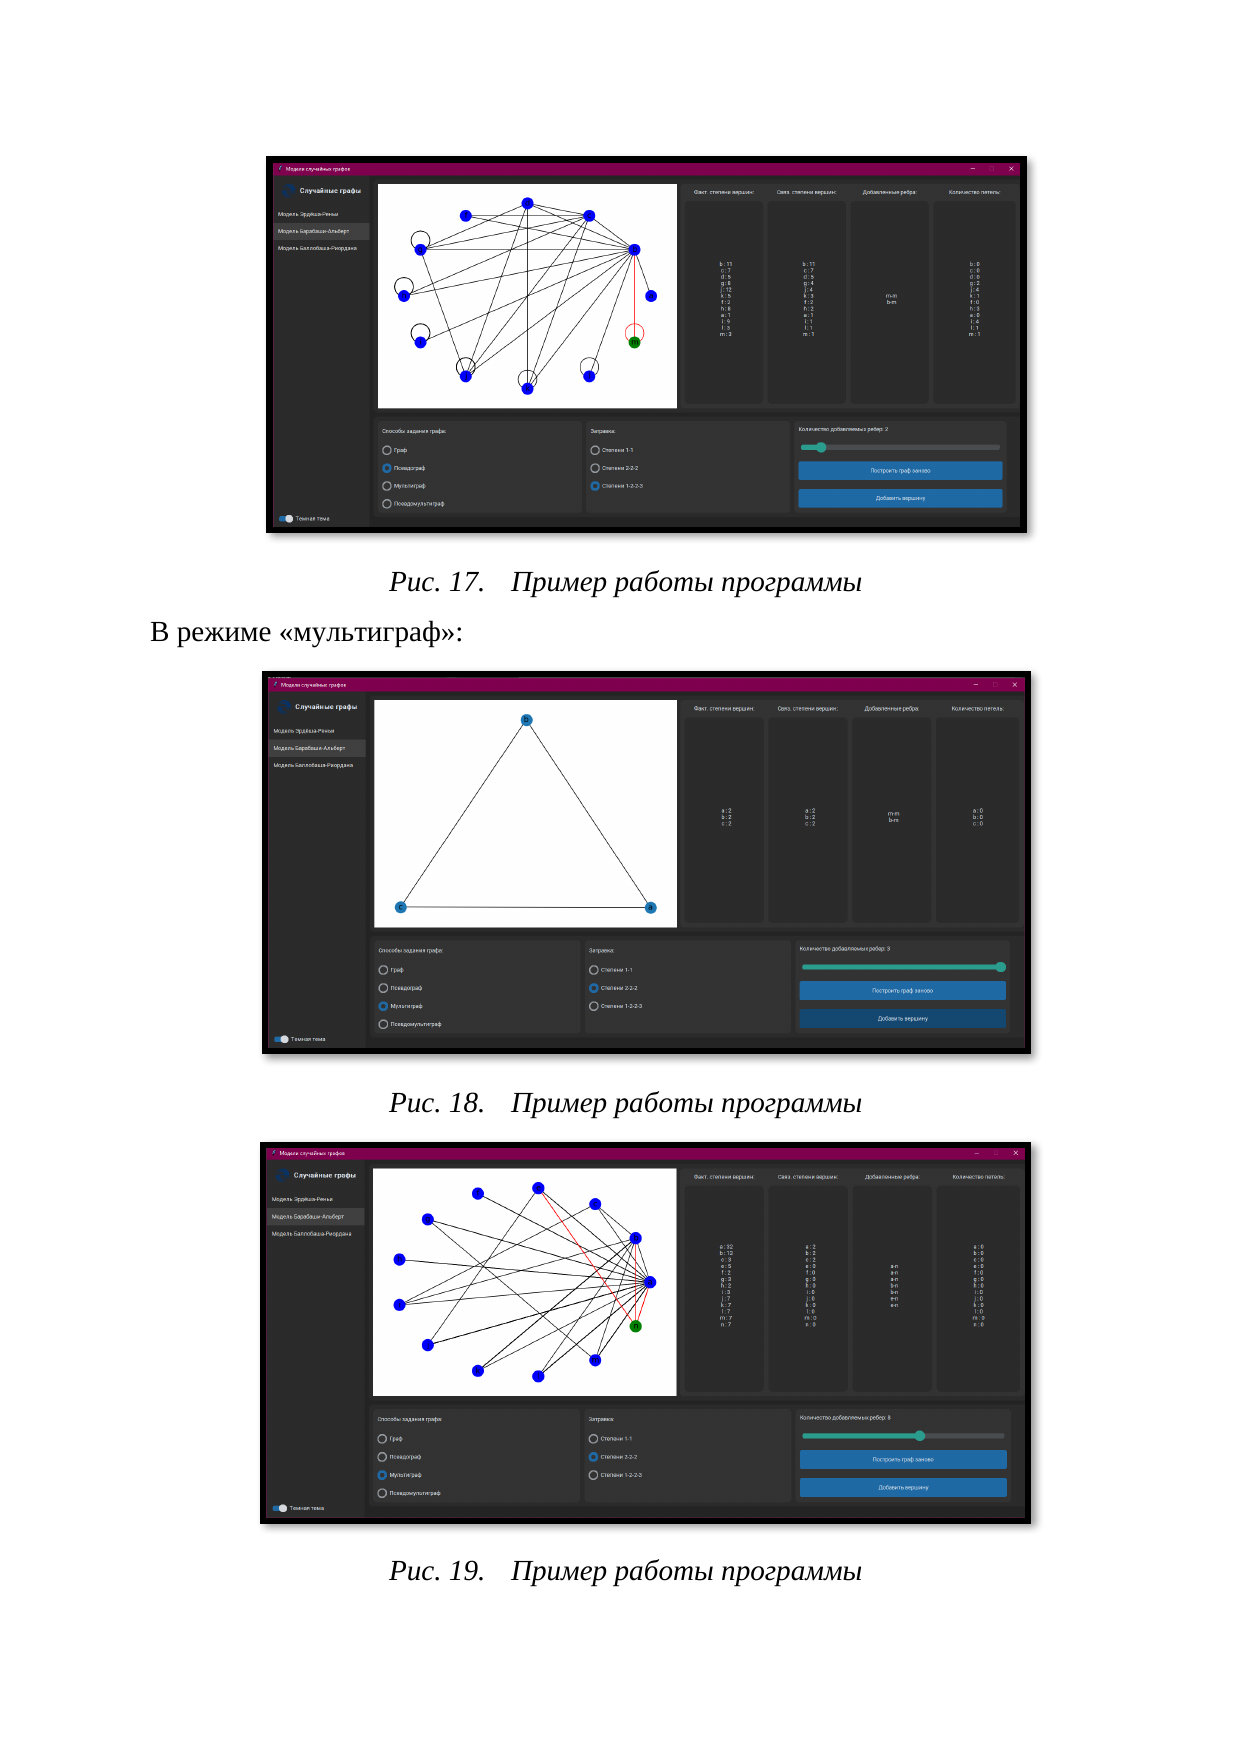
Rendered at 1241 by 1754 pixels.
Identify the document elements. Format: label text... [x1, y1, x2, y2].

picture [266, 1148, 1025, 1518]
list Пример работы программы [150, 1085, 1152, 1119]
picture [273, 163, 1020, 527]
list Пример работы программы [150, 564, 1152, 598]
list Пример работы программы [150, 1553, 1152, 1586]
picture [268, 677, 1025, 1048]
text В режиме «мультиграф»: [150, 614, 1152, 648]
